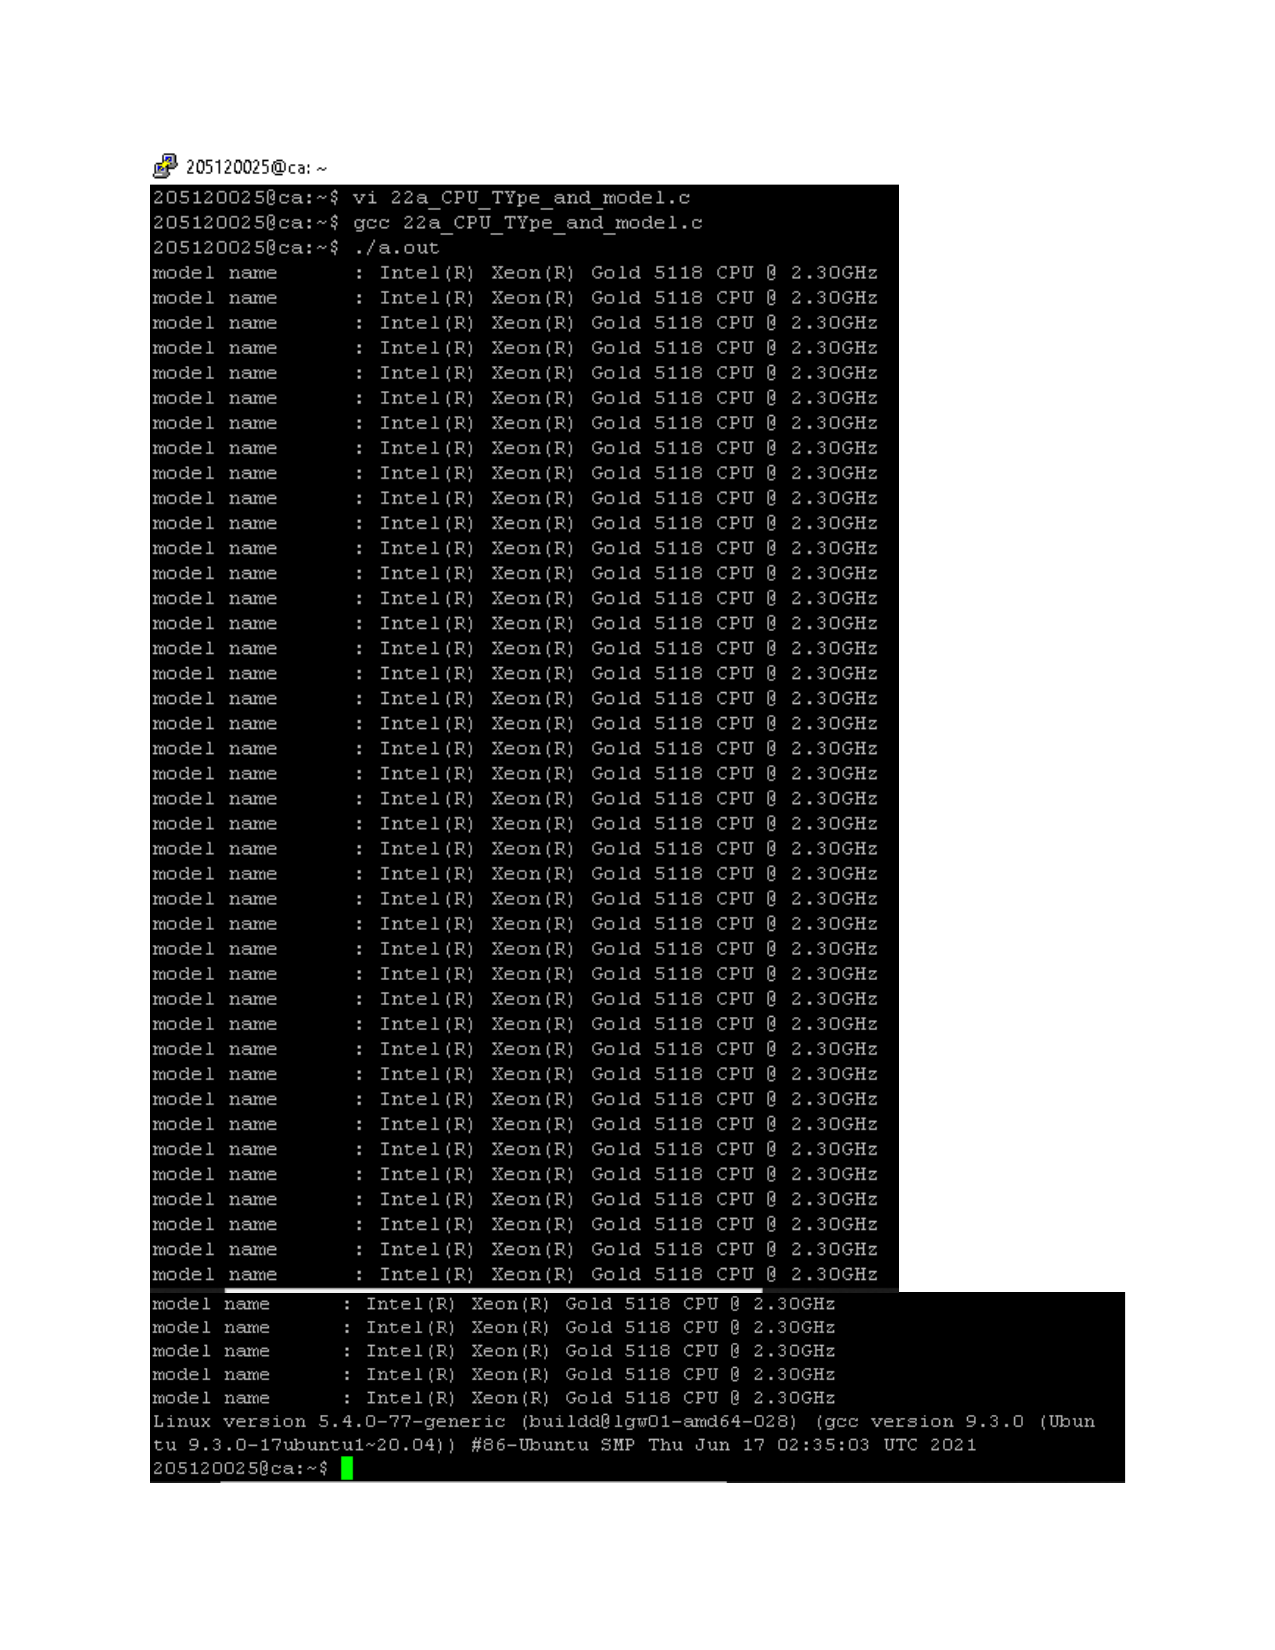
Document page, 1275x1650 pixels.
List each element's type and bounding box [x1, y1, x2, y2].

picture [150, 149, 1125, 1483]
